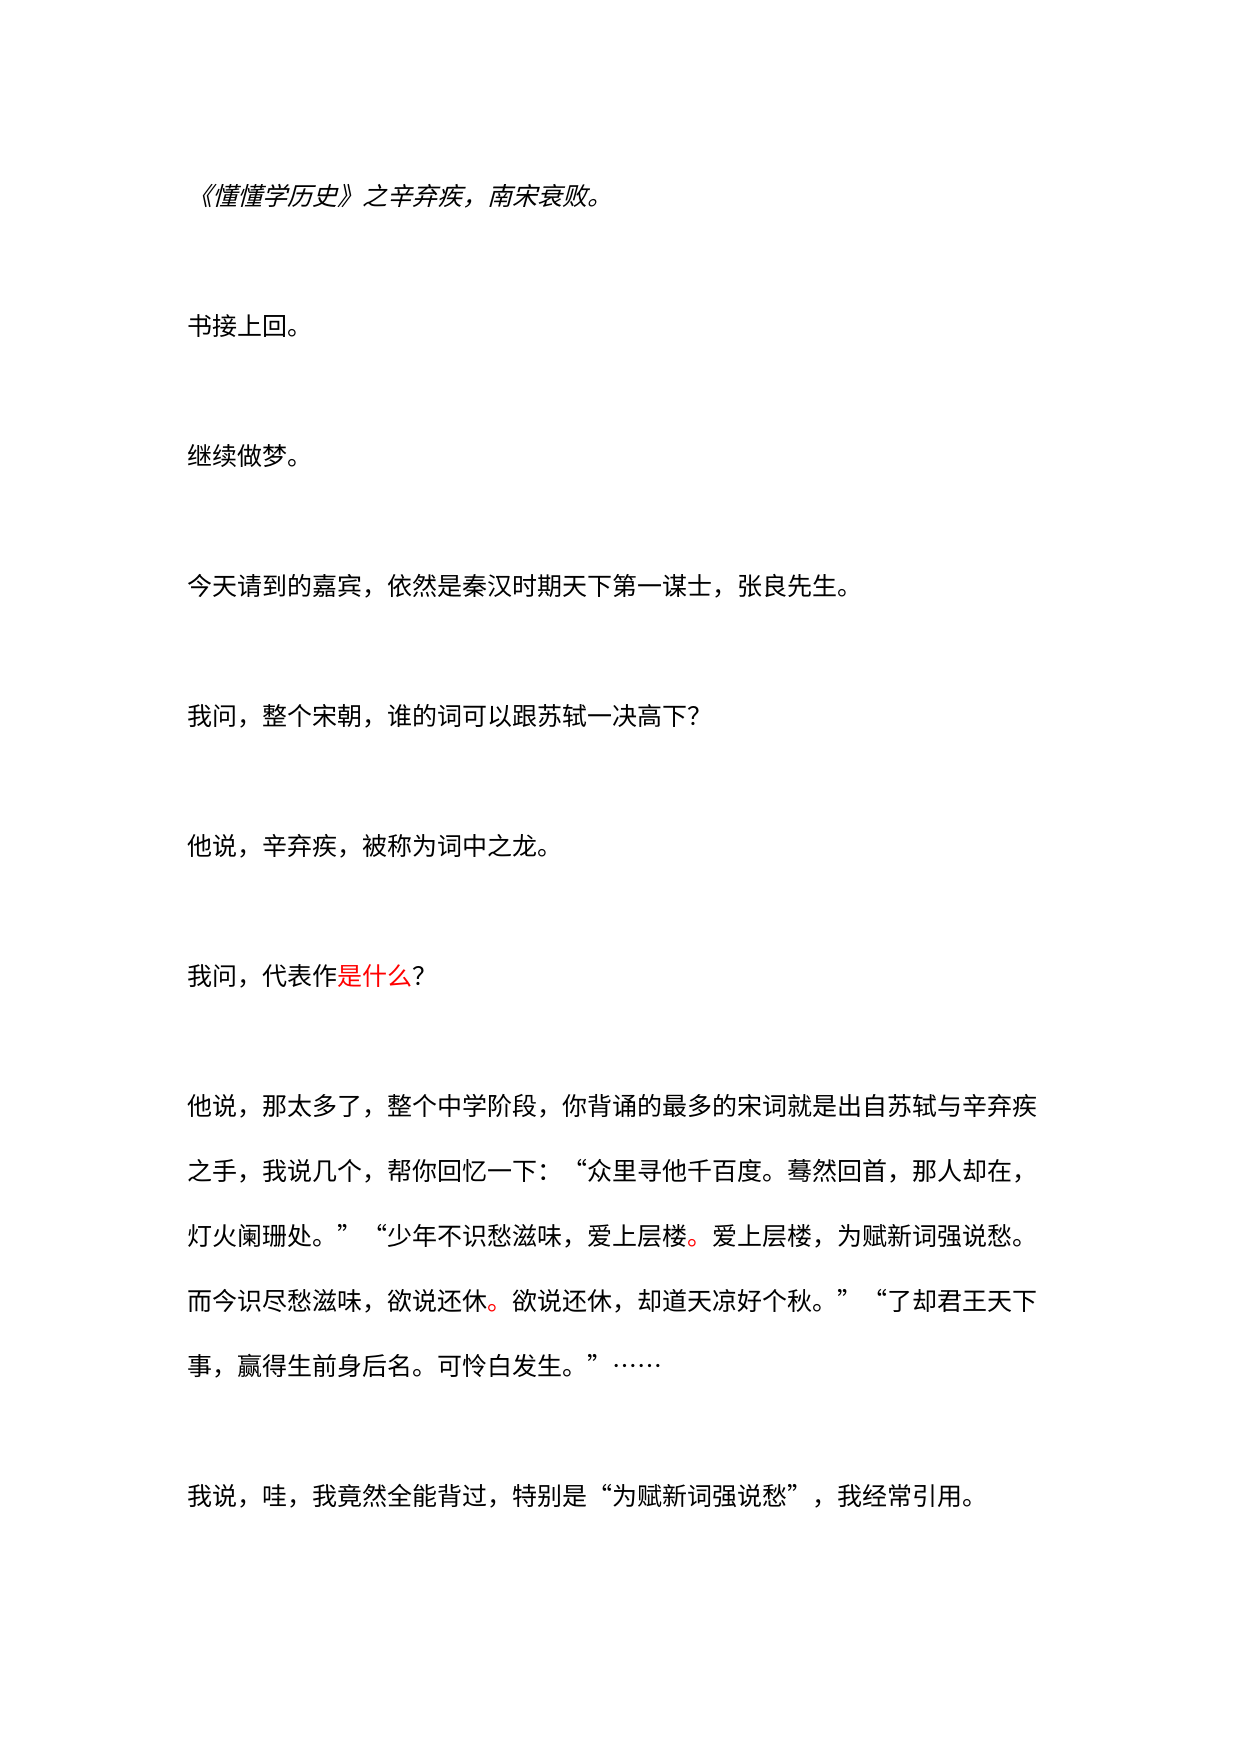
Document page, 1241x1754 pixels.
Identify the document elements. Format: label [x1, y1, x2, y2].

text [187, 162, 1053, 1527]
